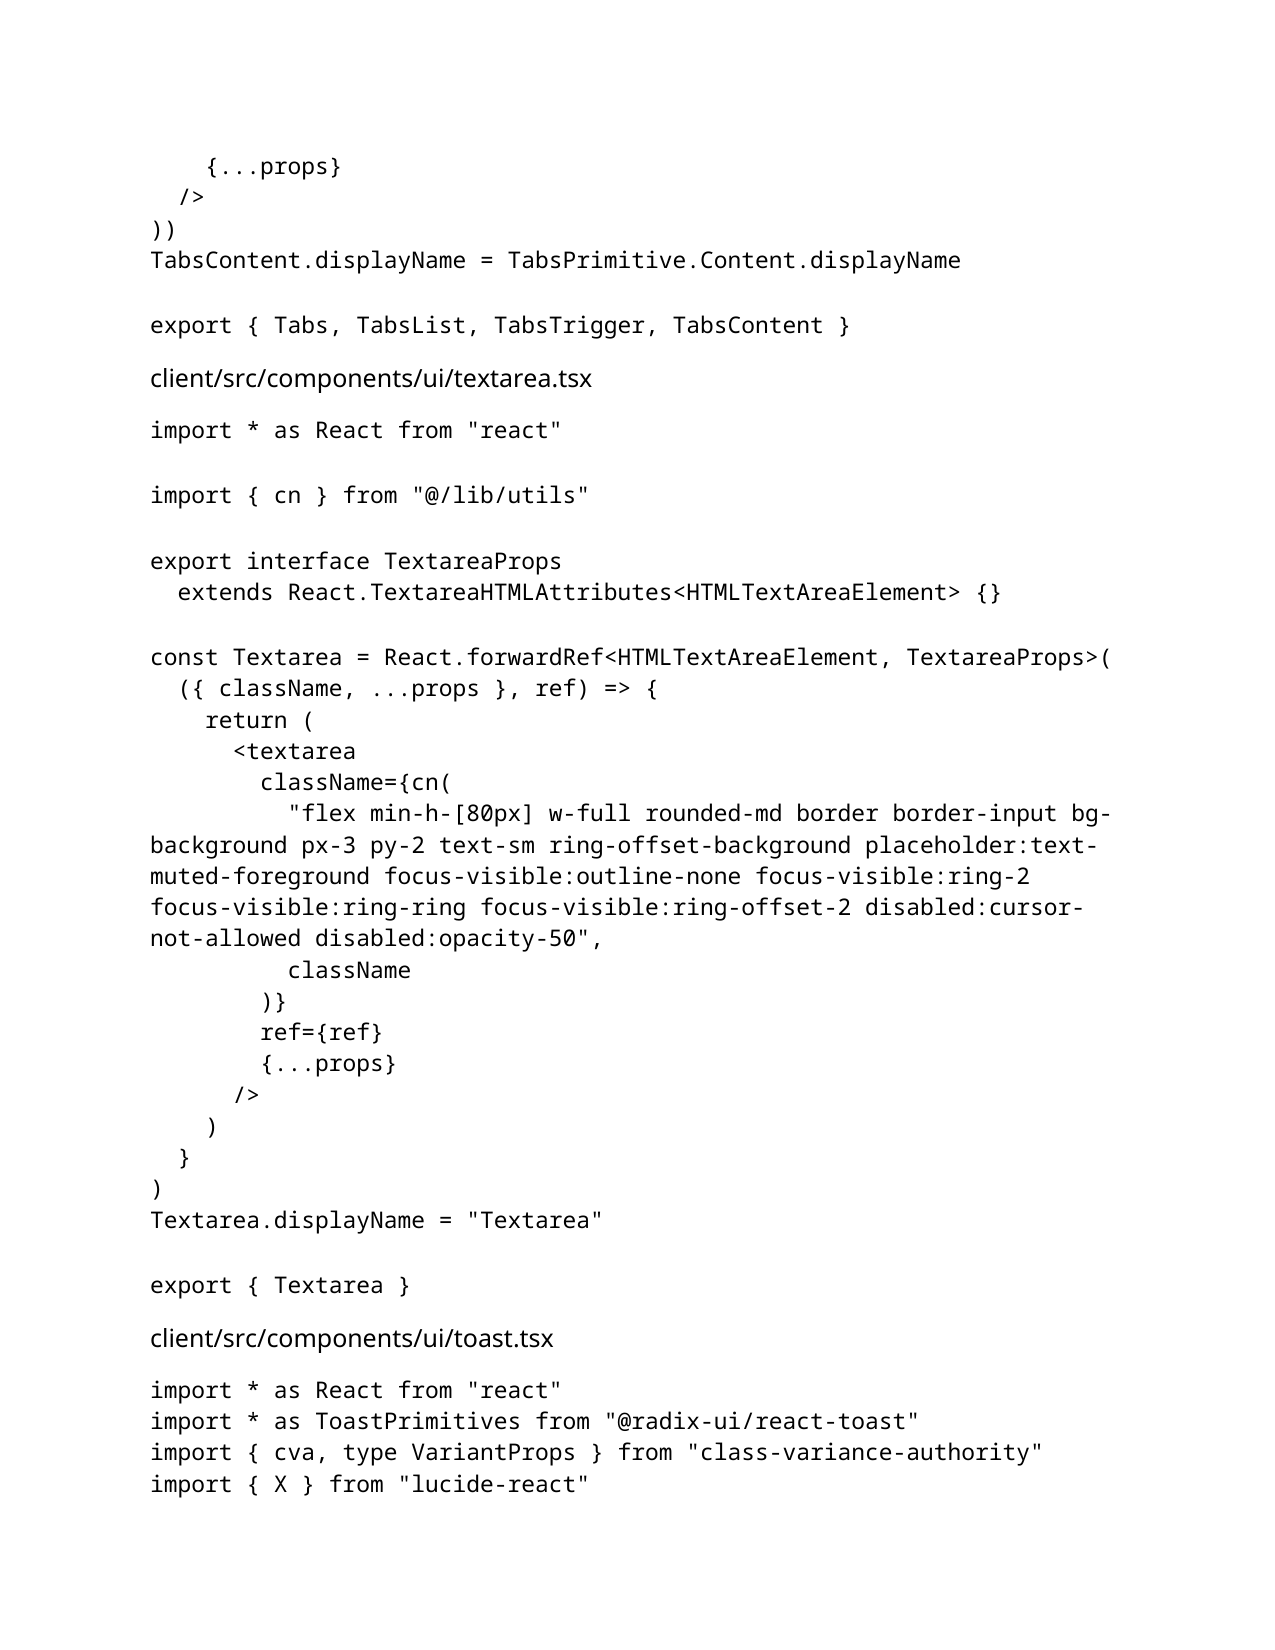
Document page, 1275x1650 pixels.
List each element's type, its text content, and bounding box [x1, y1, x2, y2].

text client/src/components/ui/textarea.tsx [150, 361, 1125, 395]
text client/src/components/ui/toast.tsx [150, 1321, 1125, 1355]
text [150, 1374, 1125, 1499]
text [150, 150, 1125, 340]
text import * as React from "react" import { cn } from "@/lib/utils" export interface TextareaProps extends React.TextareaHTMLAttributes<HTMLTextAreaElement> {} const Textarea = React.forwardRef<HTMLTextAreaElement, TextareaProps>( ({ className, ...props }, ref) => { return ( <textarea className={cn( "flex min-h-[80px] w-full rounded-md border border-input bg-background px-3 py-2 text-sm ring-offset-background placeholder:text-muted-foreground focus-visible:outline-none focus-visible:ring-2 focus-visible:ring-ring focus-visible:ring-offset-2 disabled:cursor-not-allowed disabled:opacity-50", className )} ref={ref} {...props} /> ) } ) Textarea.displayName = "Textarea" export { Textarea } [150, 414, 1125, 1300]
